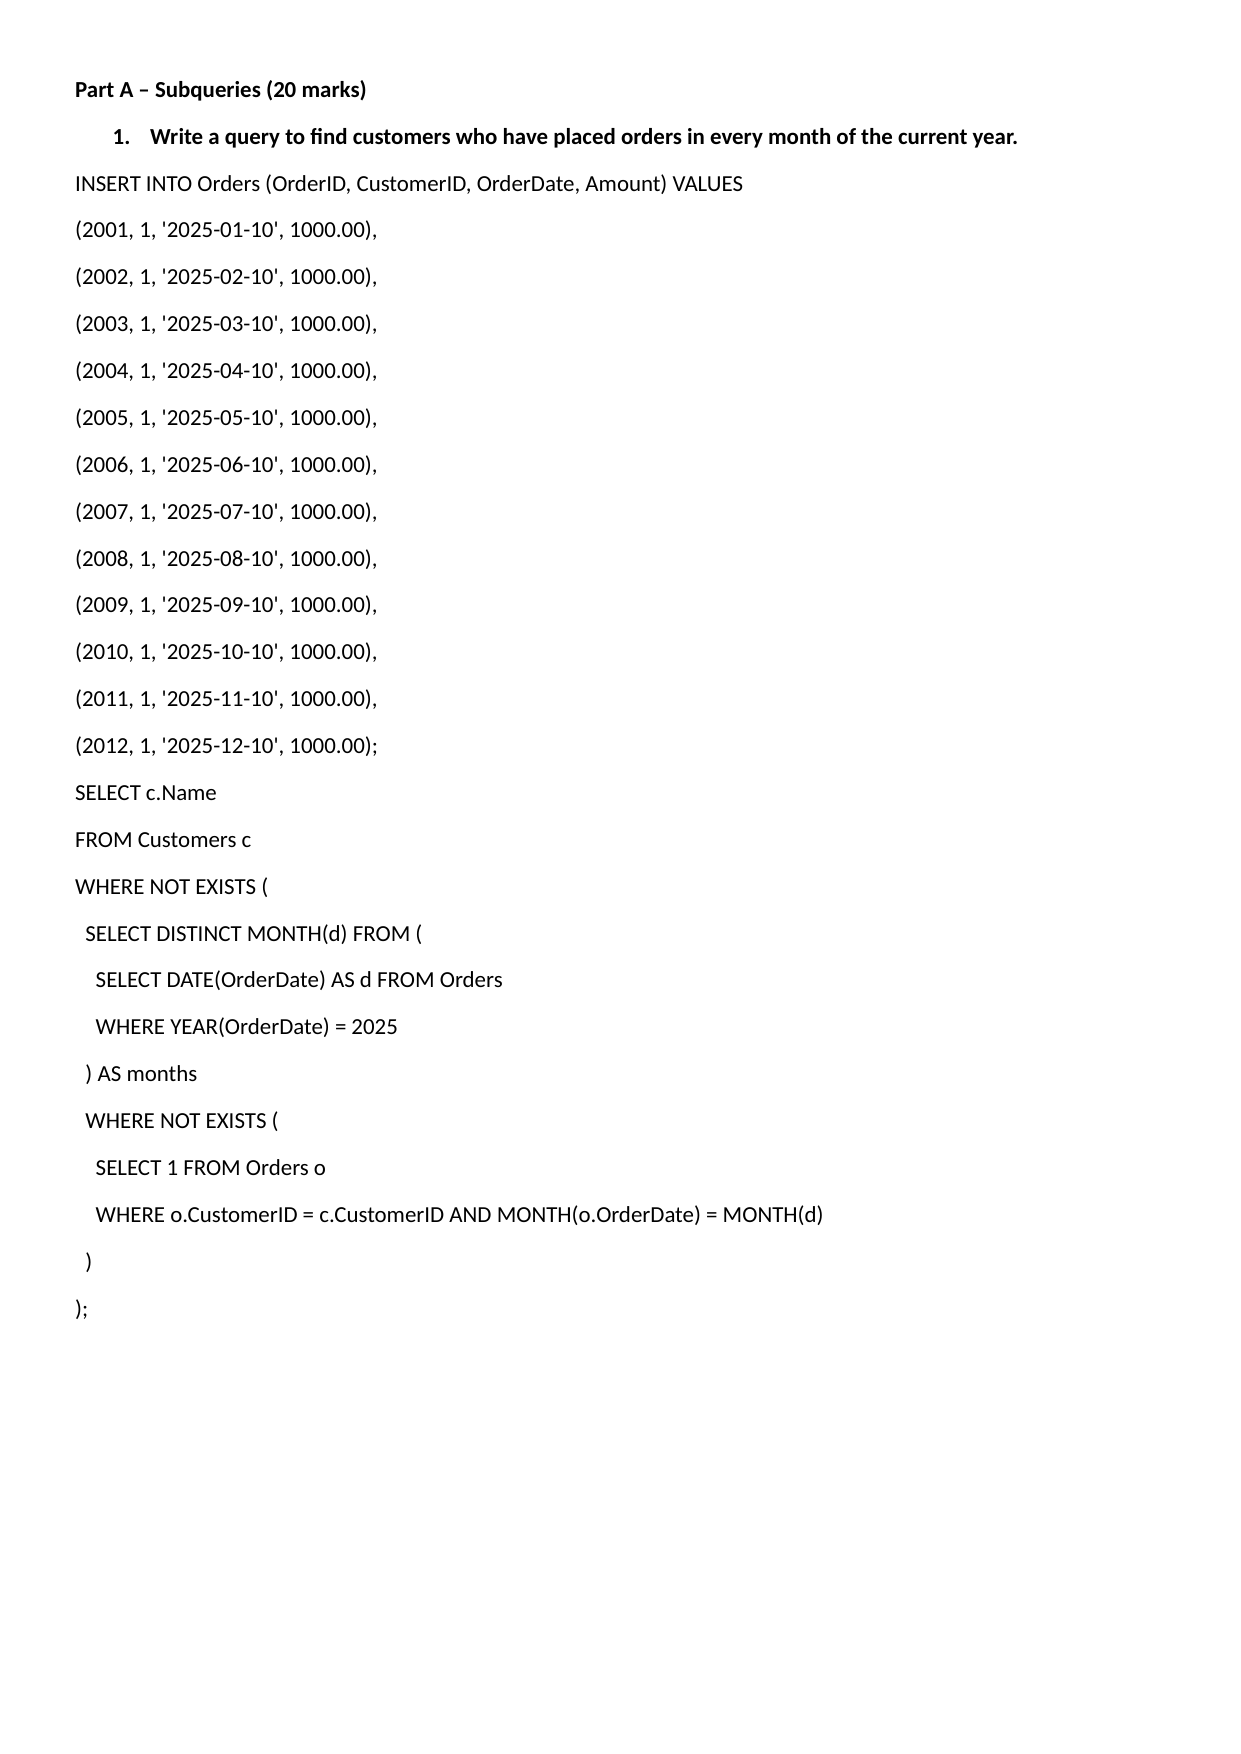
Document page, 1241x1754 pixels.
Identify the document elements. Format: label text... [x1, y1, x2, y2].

text SELECT DATE(OrderDate) AS d FROM Orders [75, 966, 1165, 994]
text WHERE NOT EXISTS ( [75, 872, 1165, 900]
text ) AS months [75, 1059, 1165, 1087]
text (2004, 1, '2025-04-10', 1000.00), [75, 356, 1165, 384]
text WHERE YEAR(OrderDate) = 2025 [75, 1012, 1165, 1041]
text INSERT INTO Orders (OrderID, CustomerID, OrderDate, Amount) VALUES [75, 169, 1165, 197]
text SELECT DISTINCT MONTH(d) FROM ( [75, 919, 1165, 947]
text (2012, 1, '2025-12-10', 1000.00); [75, 731, 1165, 759]
text (2010, 1, '2025-10-10', 1000.00), [75, 637, 1165, 666]
text (2006, 1, '2025-06-10', 1000.00), [75, 450, 1165, 478]
text SELECT c.Name [75, 778, 1165, 806]
text FROM Customers c [75, 825, 1165, 853]
list Write a query to find customers who have placed orders in every month of the current year. [112, 122, 1165, 150]
text (2007, 1, '2025-07-10', 1000.00), [75, 497, 1165, 525]
text (2003, 1, '2025-03-10', 1000.00), [75, 309, 1165, 337]
text (2011, 1, '2025-11-10', 1000.00), [75, 684, 1165, 712]
text (2008, 1, '2025-08-10', 1000.00), [75, 544, 1165, 572]
text (2001, 1, '2025-01-10', 1000.00), [75, 216, 1165, 244]
text WHERE o.CustomerID = c.CustomerID AND MONTH(o.OrderDate) = MONTH(d) [75, 1200, 1165, 1228]
text (2005, 1, '2025-05-10', 1000.00), [75, 403, 1165, 431]
text Part A – Subqueries (20 marks) [75, 75, 1165, 103]
text SELECT 1 FROM Orders o [75, 1153, 1165, 1181]
text (2002, 1, '2025-02-10', 1000.00), [75, 262, 1165, 291]
text (2009, 1, '2025-09-10', 1000.00), [75, 591, 1165, 619]
text WHERE NOT EXISTS ( [75, 1106, 1165, 1134]
text ); [75, 1294, 1165, 1322]
text ) [75, 1247, 1165, 1275]
